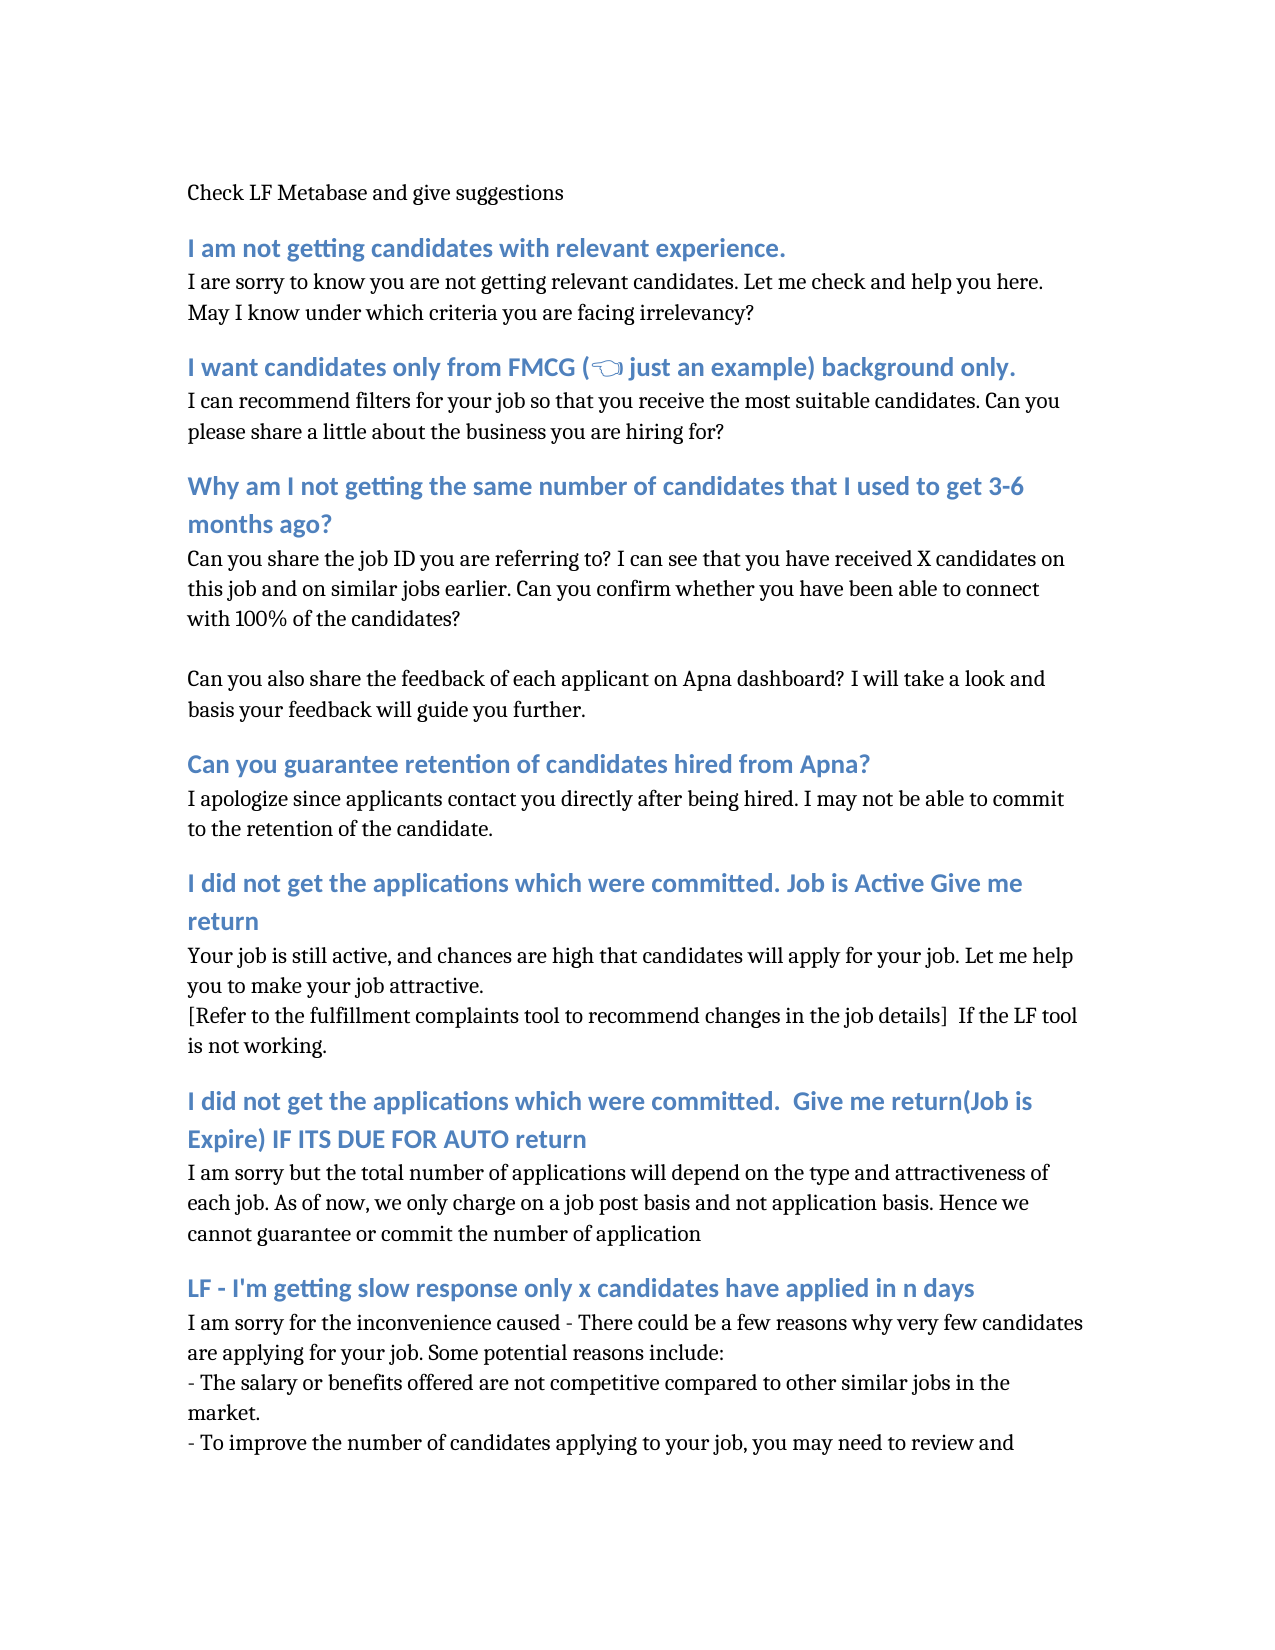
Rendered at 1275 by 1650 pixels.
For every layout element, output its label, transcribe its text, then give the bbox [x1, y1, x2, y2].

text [187, 150, 1087, 207]
subtitle I did not get the applications which were committed. Job is Active Give me return [187, 867, 1087, 938]
text Can you share the job ID you are referring to? I can see that you have received X candidates on this job and on similar jobs earlier. Can you confirm whether you have been able to connect with 100% of the candidates? Can you also share the feedback of each applicant on Apna dashboard? I will take a look and basis your feedback will guide you further. [187, 545, 1087, 723]
subtitle I did not get the applications which were committed. Give me return(Job is Expire) IF ITS DUE FOR AUTO return [187, 1084, 1087, 1155]
text I are sorry to know you are not getting relevant candidates. Let me check and help you here. May I know under which criteria you are facing irrelevancy? [187, 269, 1087, 326]
subtitle I am not getting candidates with relevant experience. [187, 231, 1087, 264]
text Your job is still active, and chances are high that candidates will apply for your job. Let me help you to make your job attractive. [Refer to the fulfillment complaints tool to recommend changes in the job details] If the LF tool is not working. [187, 942, 1087, 1059]
text I am sorry but the total number of applications will depend on the type and attractiveness of each job. As of now, we only charge on a job post basis and not application basis. Hence we cannot guarantee or commit the number of application [187, 1160, 1087, 1247]
subtitle LF - I'm getting slow response only x candidates have applied in n days [187, 1271, 1087, 1304]
text I can recommend filters for your job so that you receive the most suitable candidates. Can you please share a little about the business you are hiring for? [187, 388, 1087, 445]
subtitle Can you guarantee retention of candidates hired from Apna? [187, 747, 1087, 781]
subtitle Why am I not getting the same number of candidates that I used to get 3-6 months ago? [187, 469, 1087, 541]
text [187, 1309, 1087, 1457]
text I apologize since applicants contact you directly after being hired. I may not be able to commit to the retention of the candidate. [187, 785, 1087, 842]
subtitle I want candidates only from FMCG (👈 just an example) background only. [187, 350, 1087, 383]
